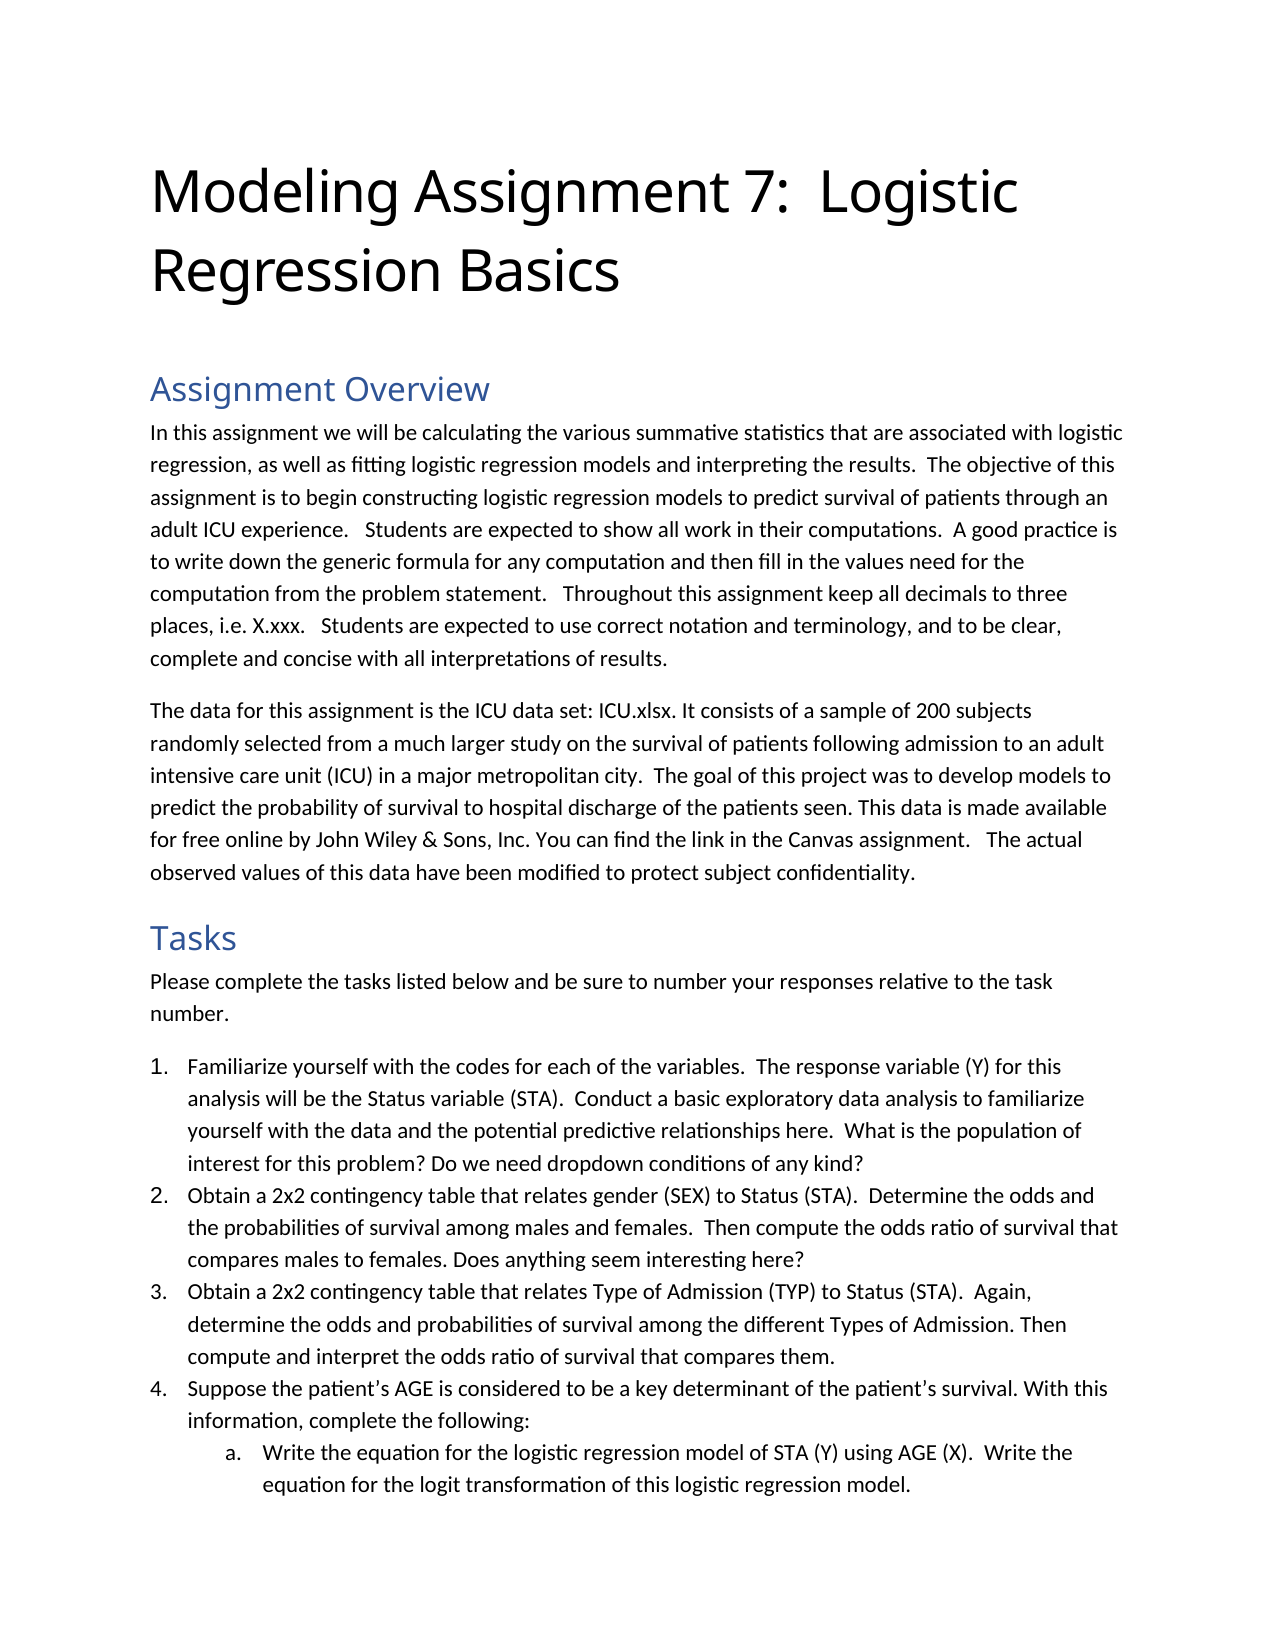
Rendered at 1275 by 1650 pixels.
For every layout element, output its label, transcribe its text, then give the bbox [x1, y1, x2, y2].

subtitle Tasks [150, 915, 1125, 960]
text Please complete the tasks listed below and be sure to number your responses relative to the task number. [150, 967, 1125, 1027]
list Obtain a 2x2 contingency table that relates gender (SEX) to Status (STA). Determine the odds and the probabilities of survival among males and females. Then compute the odds ratio of survival that compares males to females. Does anything seem interesting here? [150, 1181, 1125, 1273]
list Write the equation for the logistic regression model of STA (Y) using AGE (X). Write the equation for the logit transformation of this logistic regression model. [225, 1438, 1125, 1499]
list Suppose the patient’s AGE is considered to be a key determinant of the patient’s survival. With this information, complete the following: [150, 1374, 1125, 1434]
text In this assignment we will be calculating the various summative statistics that are associated with logistic regression, as well as fitting logistic regression models and interpreting the results. The objective of this assignment is to begin constructing logistic regression models to predict survival of patients through an adult ICU experience. Students are expected to show all work in their computations. A good practice is to write down the generic formula for any computation and then fill in the values need for the computation from the problem statement. Throughout this assignment keep all decimals to three places, i.e. X.xxx. Students are expected to use correct notation and terminology, and to be clear, complete and concise with all interpretations of results. [150, 418, 1125, 672]
list Obtain a 2x2 contingency table that relates Type of Admission (TYP) to Status (STA). Again, determine the odds and probabilities of survival among the different Types of Admission. Then compute and interpret the odds ratio of survival that compares them. [150, 1277, 1125, 1370]
subtitle Assignment Overview [150, 366, 1125, 412]
text The data for this assignment is the ICU data set: ICU.xlsx. It consists of a sample of 200 subjects randomly selected from a much larger study on the survival of patients following admission to an adult intensive care unit (ICU) in a major metropolitan city. The goal of this project was to develop models to predict the probability of survival to hospital discharge of the patients seen. This data is made available for free online by John Wiley & Sons, Inc. You can find the link in the Canvas assignment. The actual observed values of this data have been modified to protect subject confidentiality. [150, 697, 1125, 886]
list Familiarize yourself with the codes for each of the variables. The response variable (Y) for this analysis will be the Status variable (STA). Conduct a basic exploratory data analysis to familiarize yourself with the data and the potential predictive relationships here. What is the population of interest for this problem? Do we need dropdown conditions of any kind? [150, 1052, 1125, 1177]
title Modeling Assignment 7: Logistic Regression Basics [150, 150, 1125, 309]
